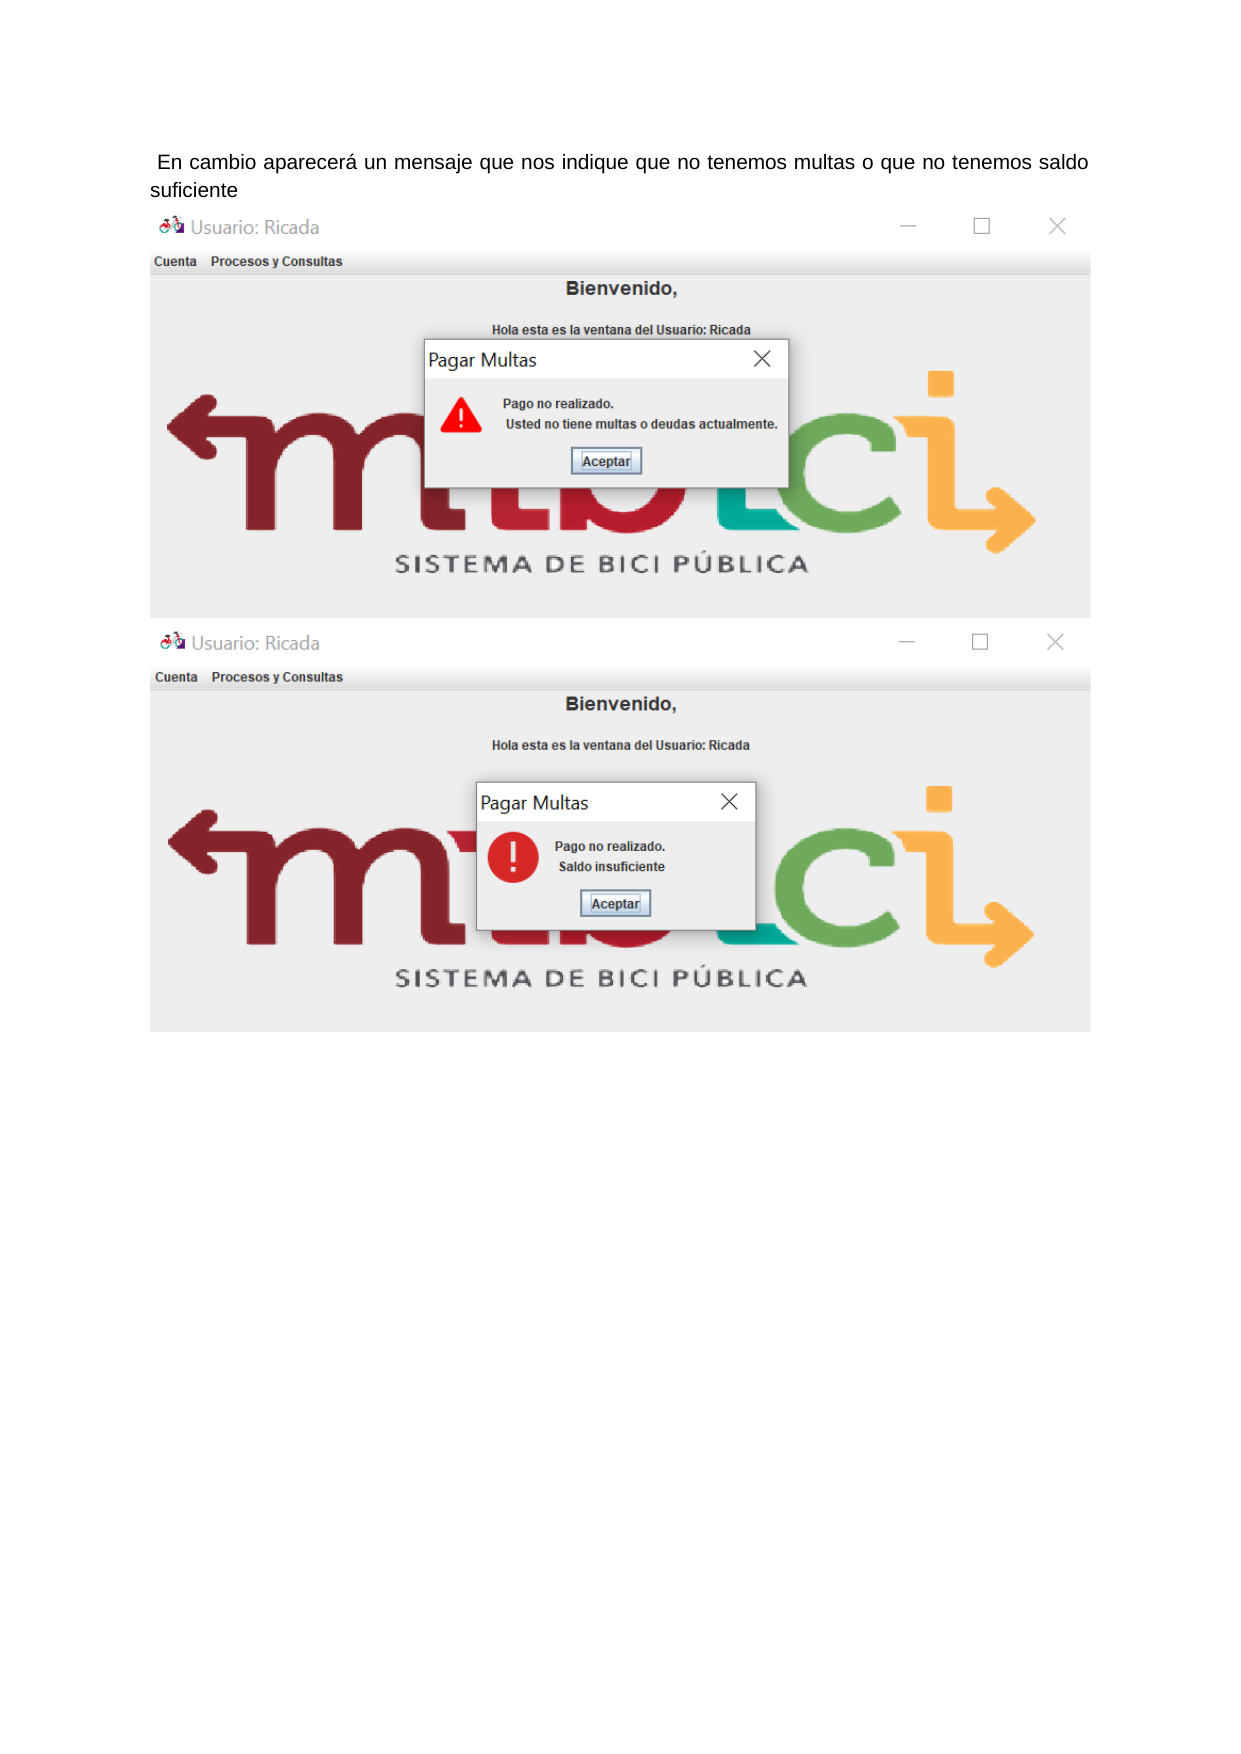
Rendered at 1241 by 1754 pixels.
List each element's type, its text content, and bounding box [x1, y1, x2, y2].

picture [150, 205, 1091, 618]
picture [150, 621, 1091, 1032]
text En cambio aparecerá un mensaje que nos indique que no tenemos multas o que no tenemos saldo suficiente [150, 150, 1090, 201]
